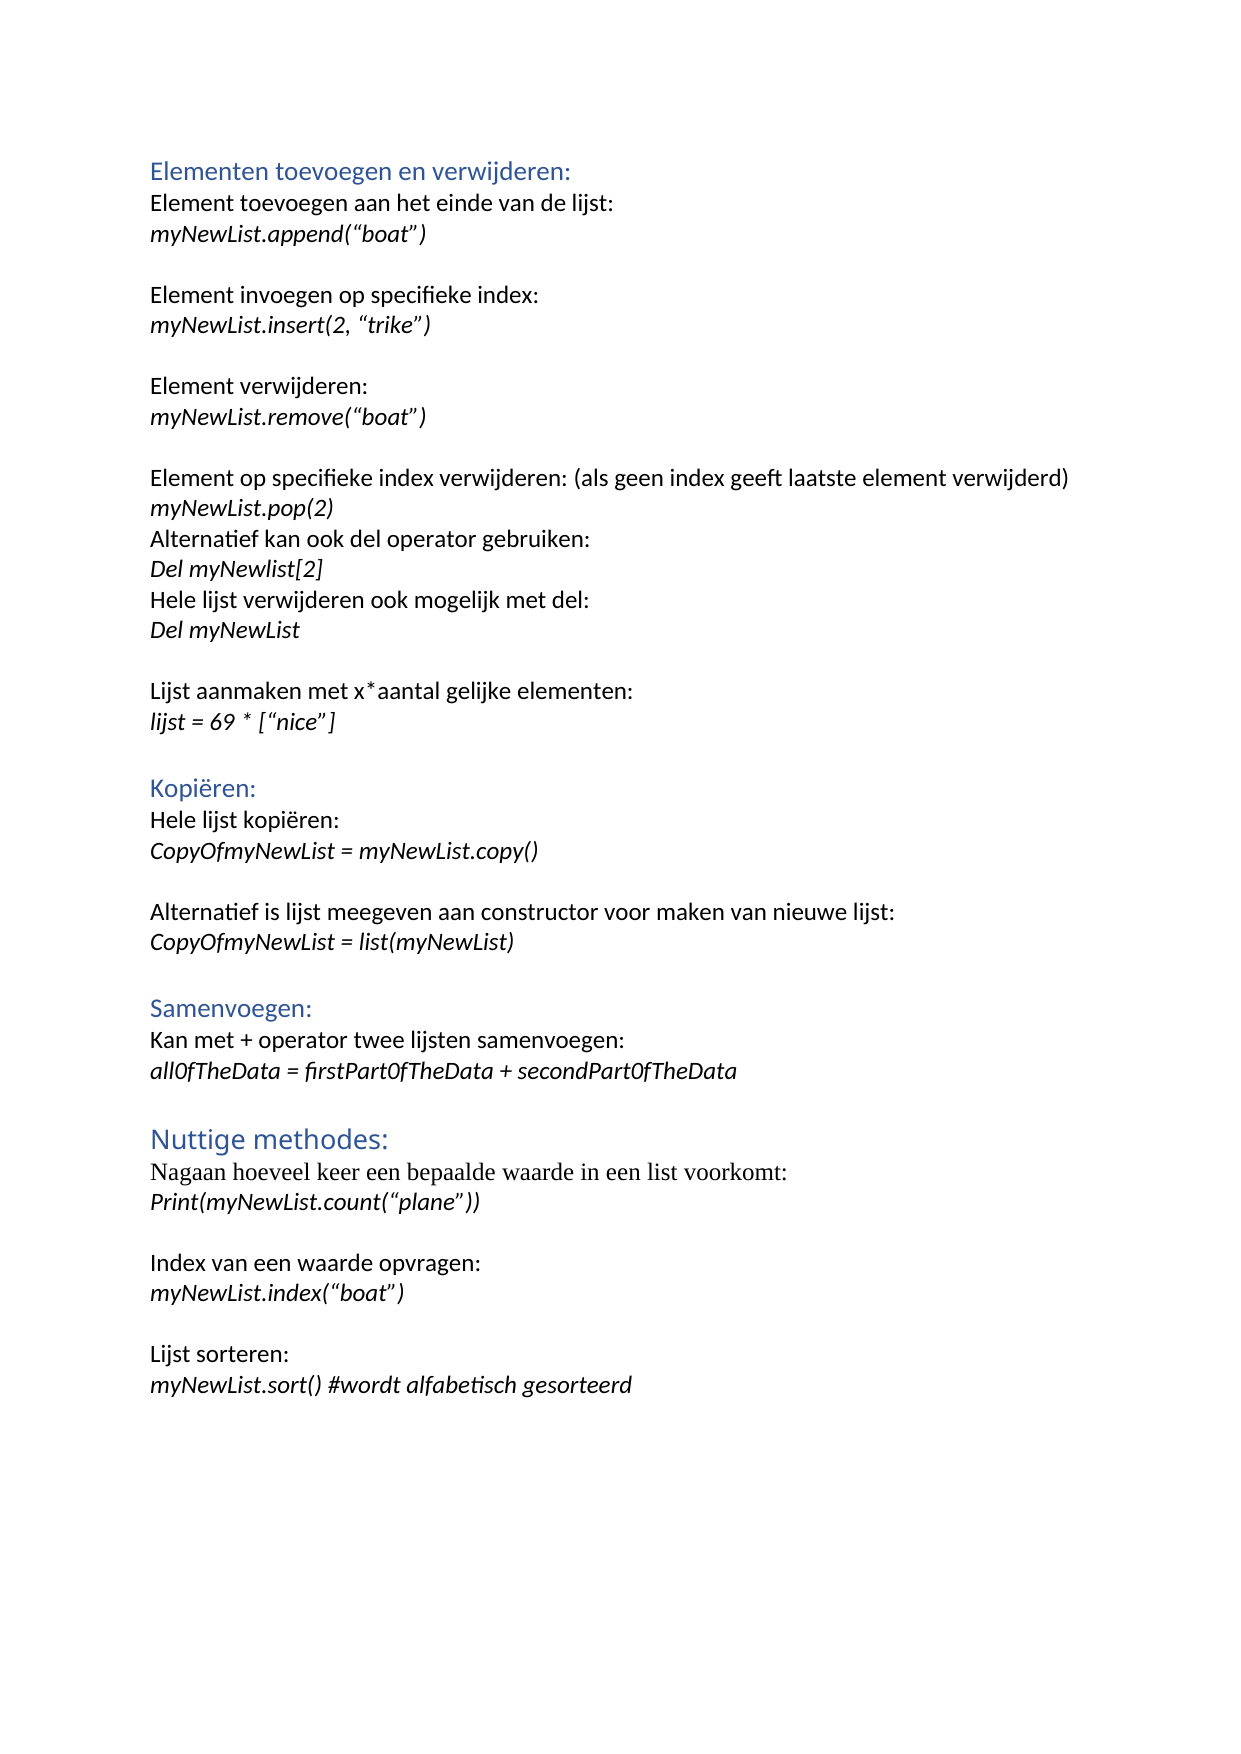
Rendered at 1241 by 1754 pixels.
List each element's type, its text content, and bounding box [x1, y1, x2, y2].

text Nagaan hoeveel keer een bepaalde waarde in een list voorkomt: [150, 1157, 1090, 1186]
text myNewList.remove(“boat”) [150, 401, 1090, 431]
text myNewList.append(“boat”) [150, 218, 1090, 248]
text myNewList.insert(2, “trike”) [150, 309, 1090, 340]
text myNewList.pop(2) [150, 492, 1090, 523]
text CopyOfmyNewList = list(myNewList) [150, 926, 1090, 957]
subtitle Nuttige methodes: [150, 1120, 1090, 1157]
text CopyOfmyNewList = myNewList.copy() [150, 835, 1090, 865]
text Element op specifieke index verwijderen: (als geen index geeft laatste element verwijderd) [150, 462, 1090, 492]
text Hele lijst verwijderen ook mogelijk met del: [150, 584, 1090, 614]
text Hele lijst kopiëren: [150, 804, 1090, 835]
text Del myNewlist[2] [150, 553, 1090, 584]
subtitle Elementen toevoegen en verwijderen: [150, 154, 1090, 187]
text Element toevoegen aan het einde van de lijst: [150, 187, 1090, 218]
text myNewList.index(“boat”) [150, 1277, 1090, 1308]
text Alternatief is lijst meegeven aan constructor voor maken van nieuwe lijst: [150, 896, 1090, 926]
text Element verwijderen: [150, 370, 1090, 401]
text Lijst aanmaken met x*aantal gelijke elementen: lijst = 69 * [“nice”] [150, 676, 1090, 737]
text myNewList.sort() #wordt alfabetisch gesorteerd [150, 1369, 1090, 1399]
text Kan met + operator twee lijsten samenvoegen: [150, 1024, 1090, 1055]
text all0fTheData = firstPart0fTheData + secondPart0fTheData [150, 1055, 1090, 1086]
text Lijst sorteren: [150, 1338, 1090, 1369]
text Element invoegen op specifieke index: [150, 279, 1090, 309]
text Index van een waarde opvragen: [150, 1247, 1090, 1277]
subtitle Samenvoegen: [150, 992, 1090, 1024]
text Print(myNewList.count(“plane”)) [150, 1186, 1090, 1216]
text Del myNewList [150, 614, 1090, 645]
text Alternatief kan ook del operator gebruiken: [150, 523, 1090, 553]
subtitle Kopiëren: [150, 771, 1090, 804]
